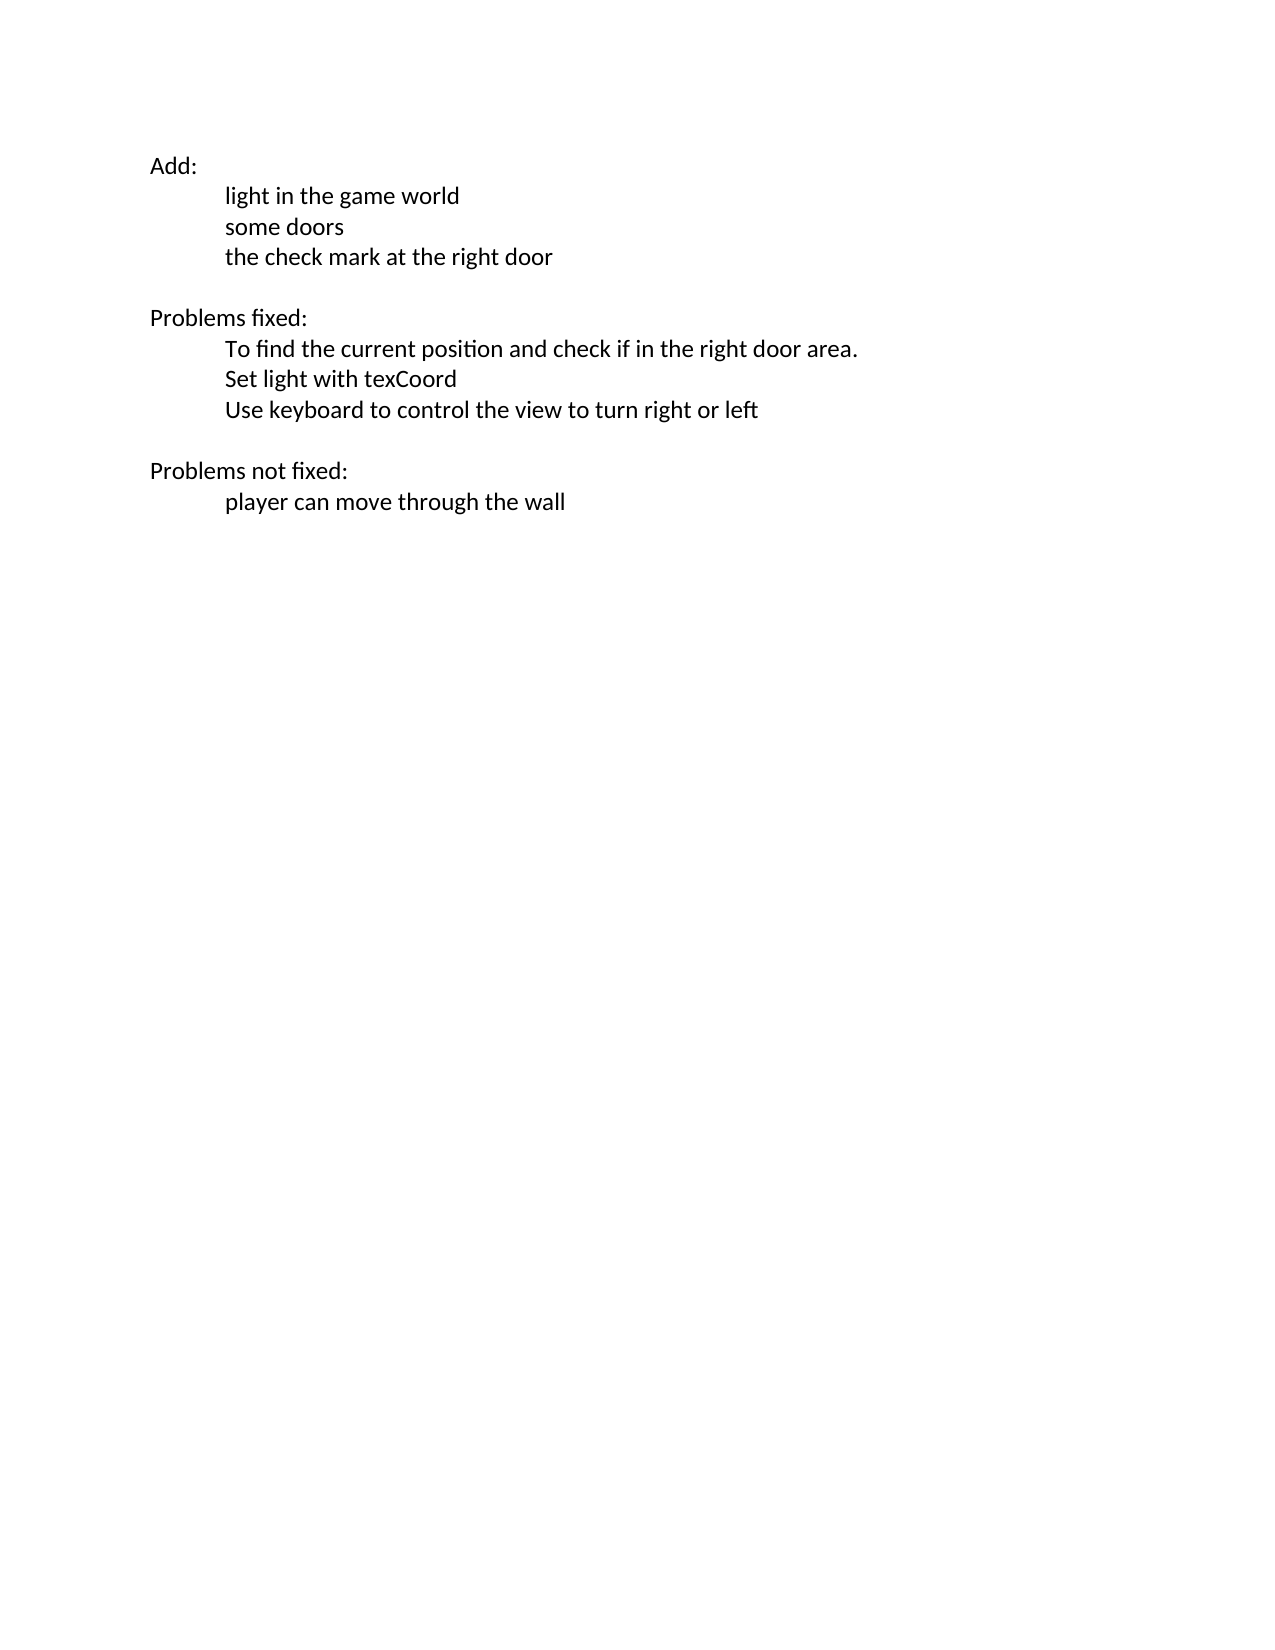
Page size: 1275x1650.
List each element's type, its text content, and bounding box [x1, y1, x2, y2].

text Problems fixed: [150, 303, 1125, 333]
text Set light with texCoord [150, 364, 1125, 394]
text Problems not fixed: [150, 455, 1125, 486]
text the check mark at the right door [150, 242, 1125, 272]
text To find the current position and check if in the right door area. [150, 333, 1125, 364]
text some doors [150, 211, 1125, 242]
text light in the game world [150, 181, 1125, 211]
text player can move through the wall [150, 486, 1125, 516]
text Use keyboard to control the view to turn right or left [150, 394, 1125, 425]
text Add: [150, 150, 1125, 181]
